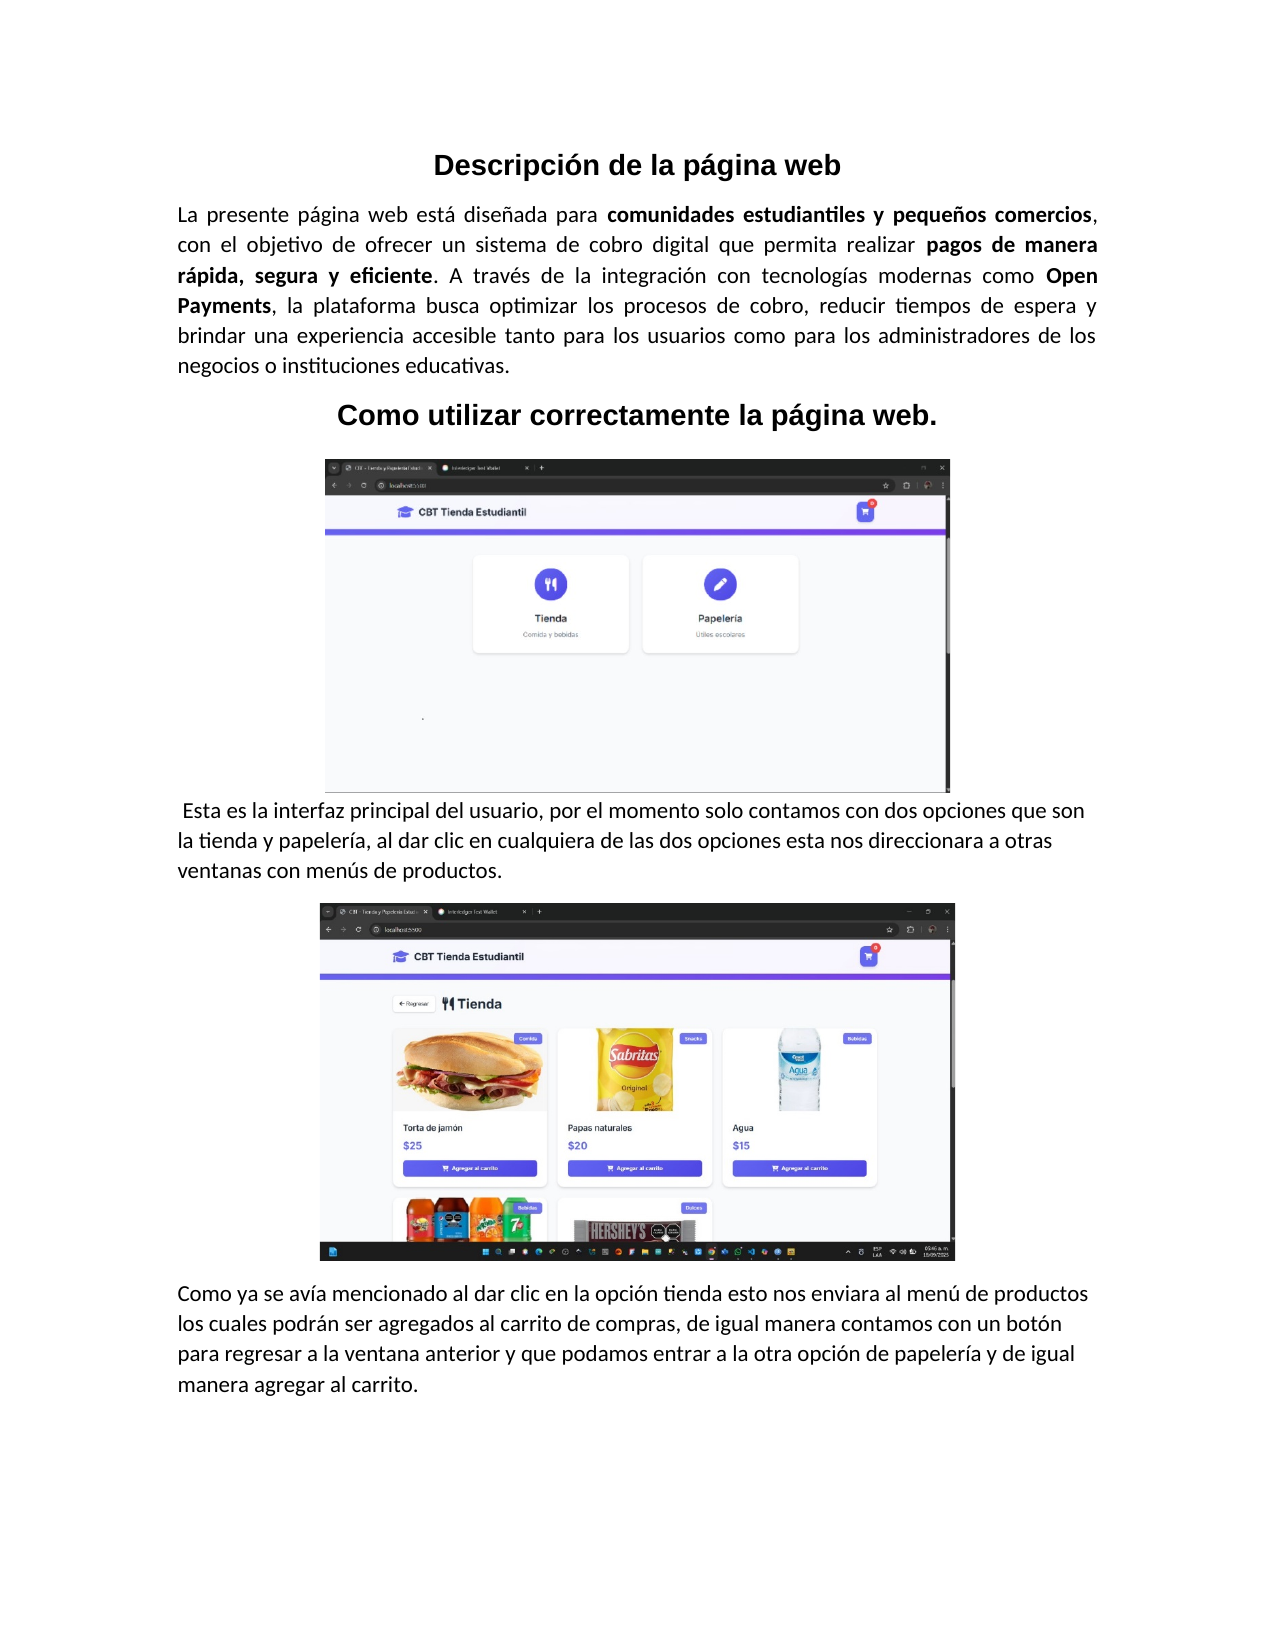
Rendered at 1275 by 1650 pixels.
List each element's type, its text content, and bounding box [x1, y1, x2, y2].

text Descripción de la página web [177, 148, 1098, 181]
text Como utilizar correctamente la página web. [177, 398, 1098, 432]
text Esta es la interfaz principal del usuario, por el momento solo contamos con dos opciones que son la tienda y papelería, al dar clic en cualquiera de las dos opciones esta nos direccionara a otras ventanas con menús de productos. [177, 796, 1098, 884]
picture [319, 903, 956, 1261]
picture [325, 459, 951, 793]
text Como ya se avía mencionado al dar clic en la opción tienda esto nos enviara al menú de productos los cuales podrán ser agregados al carrito de compras, de igual manera contamos con un botón para regresar a la ventana anterior y que podamos entrar a la otra opción de papelería y de igual manera agregar al carrito. [177, 1279, 1098, 1398]
text La presente página web está diseñada para comunidades estudiantiles y pequeños comercios, con el objetivo de ofrecer un sistema de cobro digital que permita realizar pagos de manera rápida, segura y eficiente. A través de la integración con tecnologías modernas como Open Payments, la plataforma busca optimizar los procesos de cobro, reducir tiempos de espera y brindar una experiencia accesible tanto para los usuarios como para los administradores de los negocios o instituciones educativas. [177, 200, 1098, 379]
